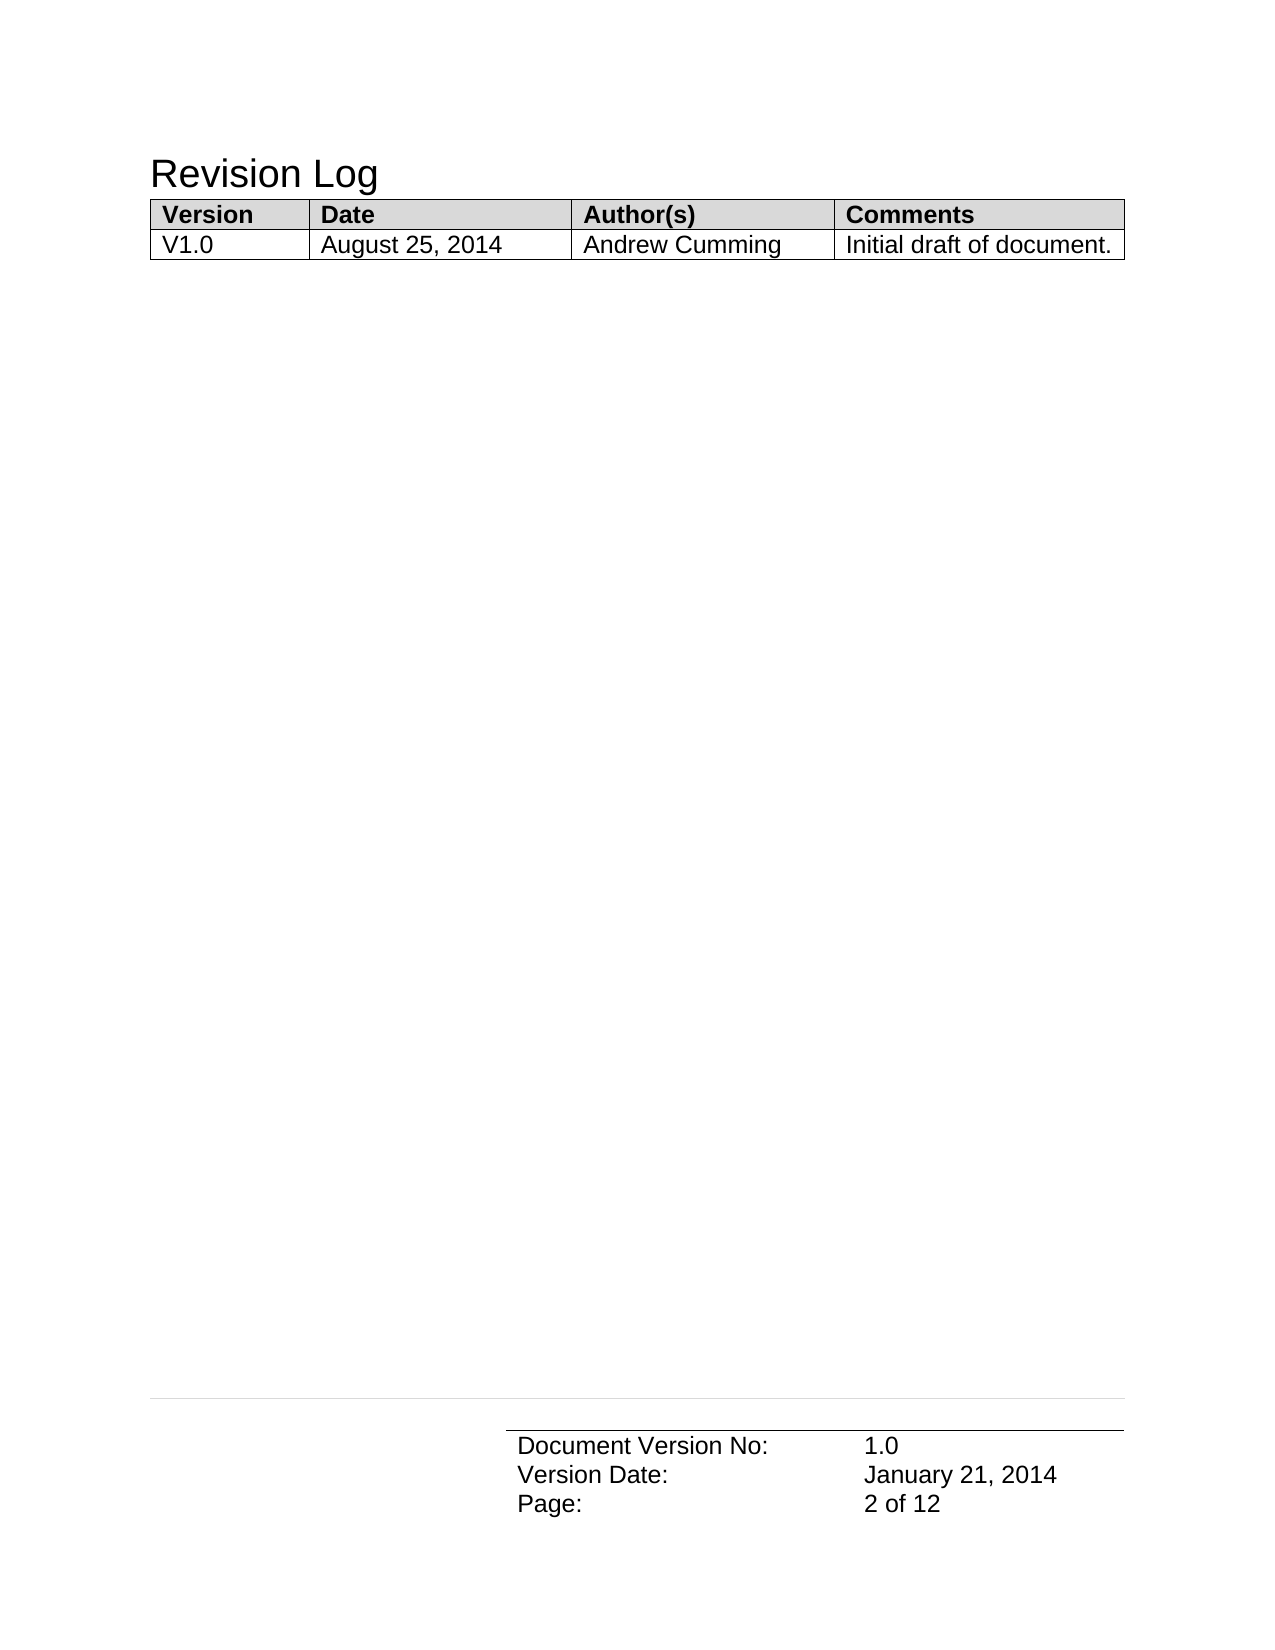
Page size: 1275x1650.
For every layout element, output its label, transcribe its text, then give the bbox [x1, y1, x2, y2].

table_cell August 25, 2014 [310, 230, 571, 259]
table_cell Initial draft of document. [835, 230, 1124, 259]
table_header Author(s) [572, 200, 834, 229]
table_header Version [151, 200, 309, 229]
table_cell V1.0 [151, 230, 309, 259]
table_header Date [310, 200, 571, 229]
table_header Comments [835, 200, 1124, 229]
table_cell Andrew Cumming [572, 230, 834, 259]
subtitle Revision Log [150, 150, 1125, 196]
